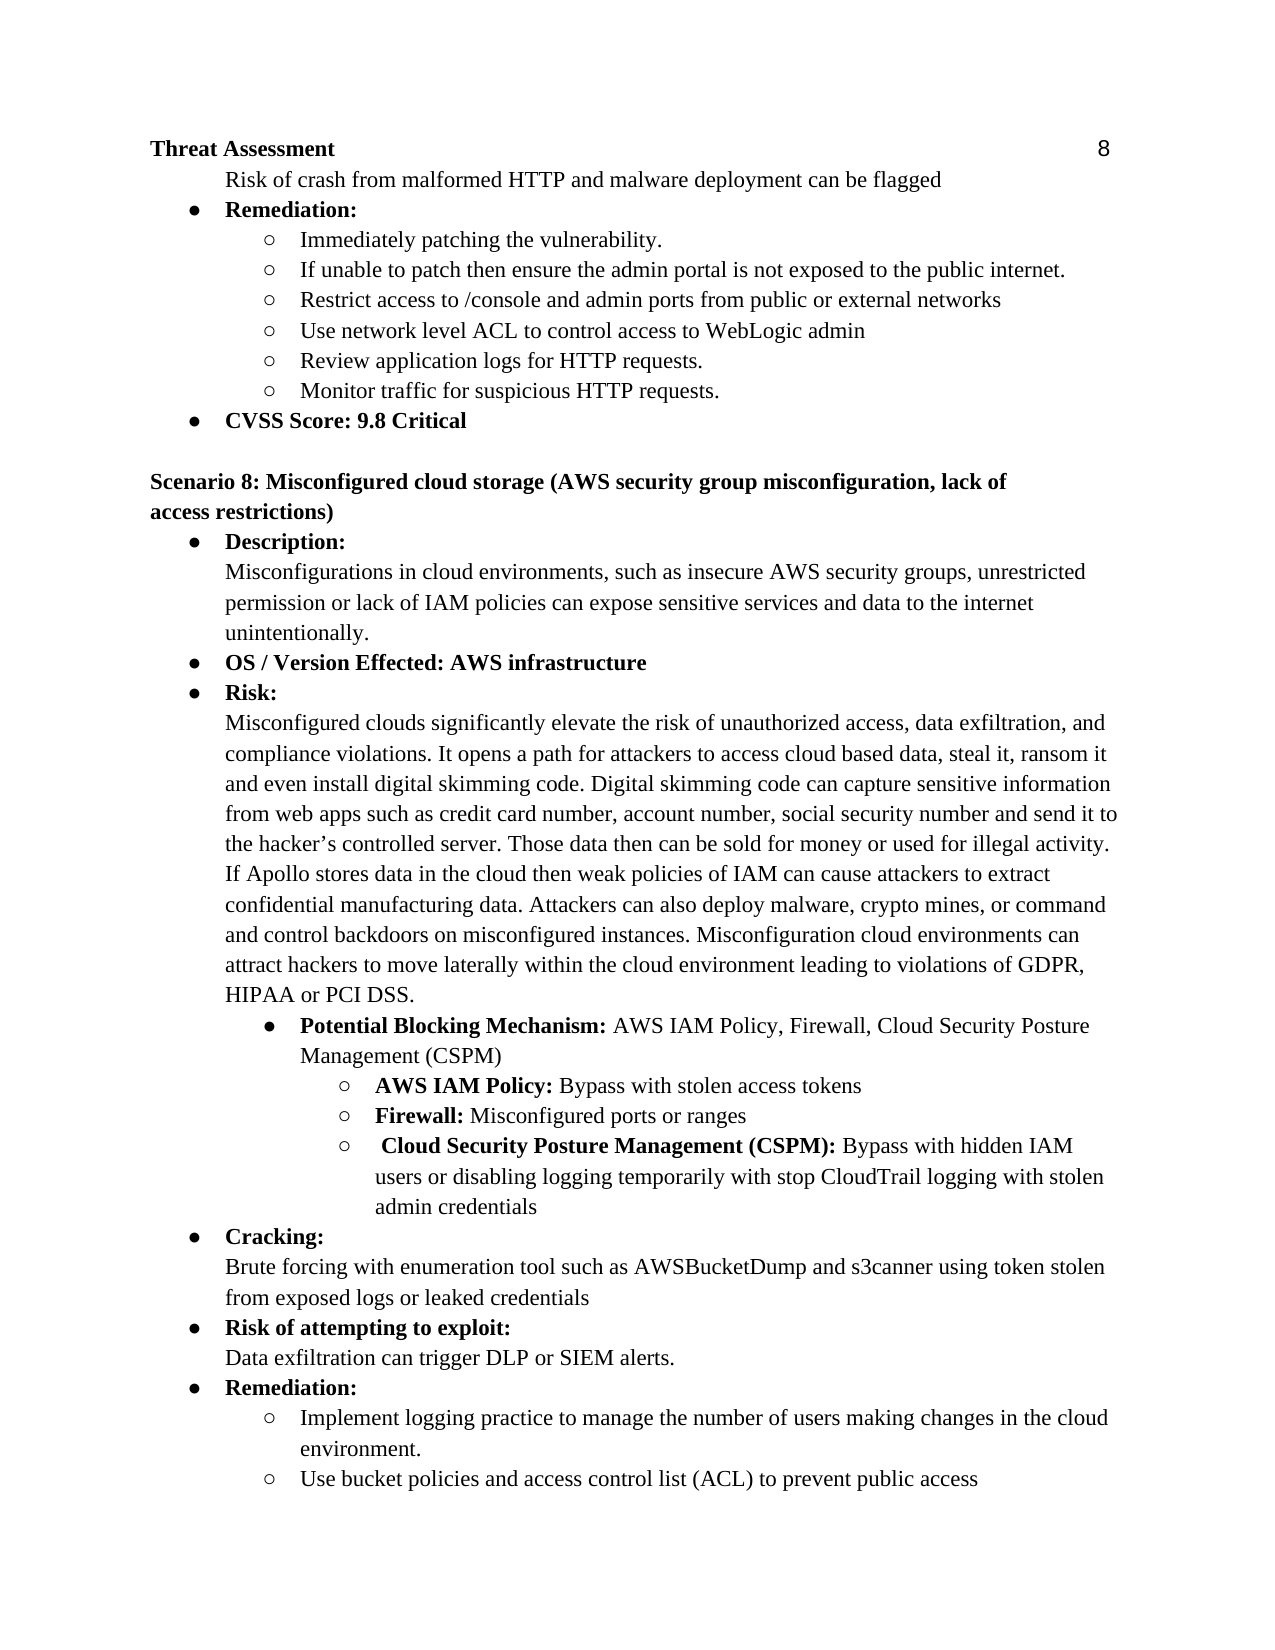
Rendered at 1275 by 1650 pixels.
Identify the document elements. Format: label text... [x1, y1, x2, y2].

list Remediation: [187, 1374, 1125, 1401]
list Potential Blocking Mechanism: AWS IAM Policy, Firewall, Cloud Security Posture Management (CSPM) [262, 1012, 1125, 1068]
text access restrictions) [150, 498, 1125, 524]
list Firewall: Misconfigured ports or ranges [337, 1102, 1125, 1129]
list CVSS Score: 9.8 Critical [187, 407, 1125, 434]
list Risk: [187, 679, 1125, 706]
text Risk of crash from malformed HTTP and malware deployment can be flagged [150, 166, 1125, 192]
list Remediation: [187, 196, 1125, 222]
list Implement logging practice to manage the number of users making changes in the cloud environment. [262, 1404, 1125, 1461]
list If unable to patch then ensure the admin portal is not exposed to the public internet. [262, 256, 1125, 283]
list Use network level ACL to control access to WebLogic admin [262, 317, 1125, 343]
text Misconfigured clouds significantly elevate the risk of unauthorized access, data exfiltration, and compliance violations. It opens a path for attackers to access cloud based data, steal it, ransom it and even install digital skimming code. Digital skimming code can capture sensitive information from web apps such as credit card number, account number, social security number and send it to the hacker’s controlled server. Those data then can be sold for money or used for illegal activity. If Apollo stores data in the cloud then weak policies of IAM can cause attackers to extract confidential manufacturing data. Attackers can also deploy malware, crypto mines, or command and control backdoors on misconfigured instances. Misconfiguration cloud environments can attract hackers to move laterally within the cloud environment leading to violations of GDPR, HIPAA or PCI DSS. [225, 709, 1125, 1008]
text Scenario 8: Misconfigured cloud storage (AWS security group misconfiguration, lack of [150, 468, 1125, 494]
list Review application logs for HTTP requests. [262, 347, 1125, 373]
text Data exfiltration can trigger DLP or SIEM alerts. [150, 1344, 1125, 1370]
list Description: [187, 528, 1125, 554]
list Cracking: [187, 1223, 1125, 1249]
list Risk of attempting to exploit: [187, 1314, 1125, 1340]
list OS / Version Effected: AWS infrastructure [187, 649, 1125, 675]
list AWS IAM Policy: Bypass with stolen access tokens [337, 1072, 1125, 1098]
list Cloud Security Posture Management (CSPM): Bypass with hidden IAM users or disabling logging temporarily with stop CloudTrail logging with stolen admin credentials [337, 1132, 1125, 1219]
list Use bucket policies and access control list (ACL) to prevent public access [262, 1465, 1125, 1491]
list Monitor traffic for suspicious HTTP requests. [262, 377, 1125, 403]
list Restrict access to /console and admin ports from public or external networks [262, 287, 1125, 313]
text Brute forcing with enumeration tool such as AWSBucketDump and s3canner using token stolen from exposed logs or leaked credentials [225, 1253, 1125, 1310]
list Immediately patching the vulnerability. [262, 226, 1125, 252]
text Misconfigurations in cloud environments, such as insecure AWS security groups, unrestricted permission or lack of IAM policies can expose sensitive services and data to the internet unintentionally. [225, 558, 1125, 645]
